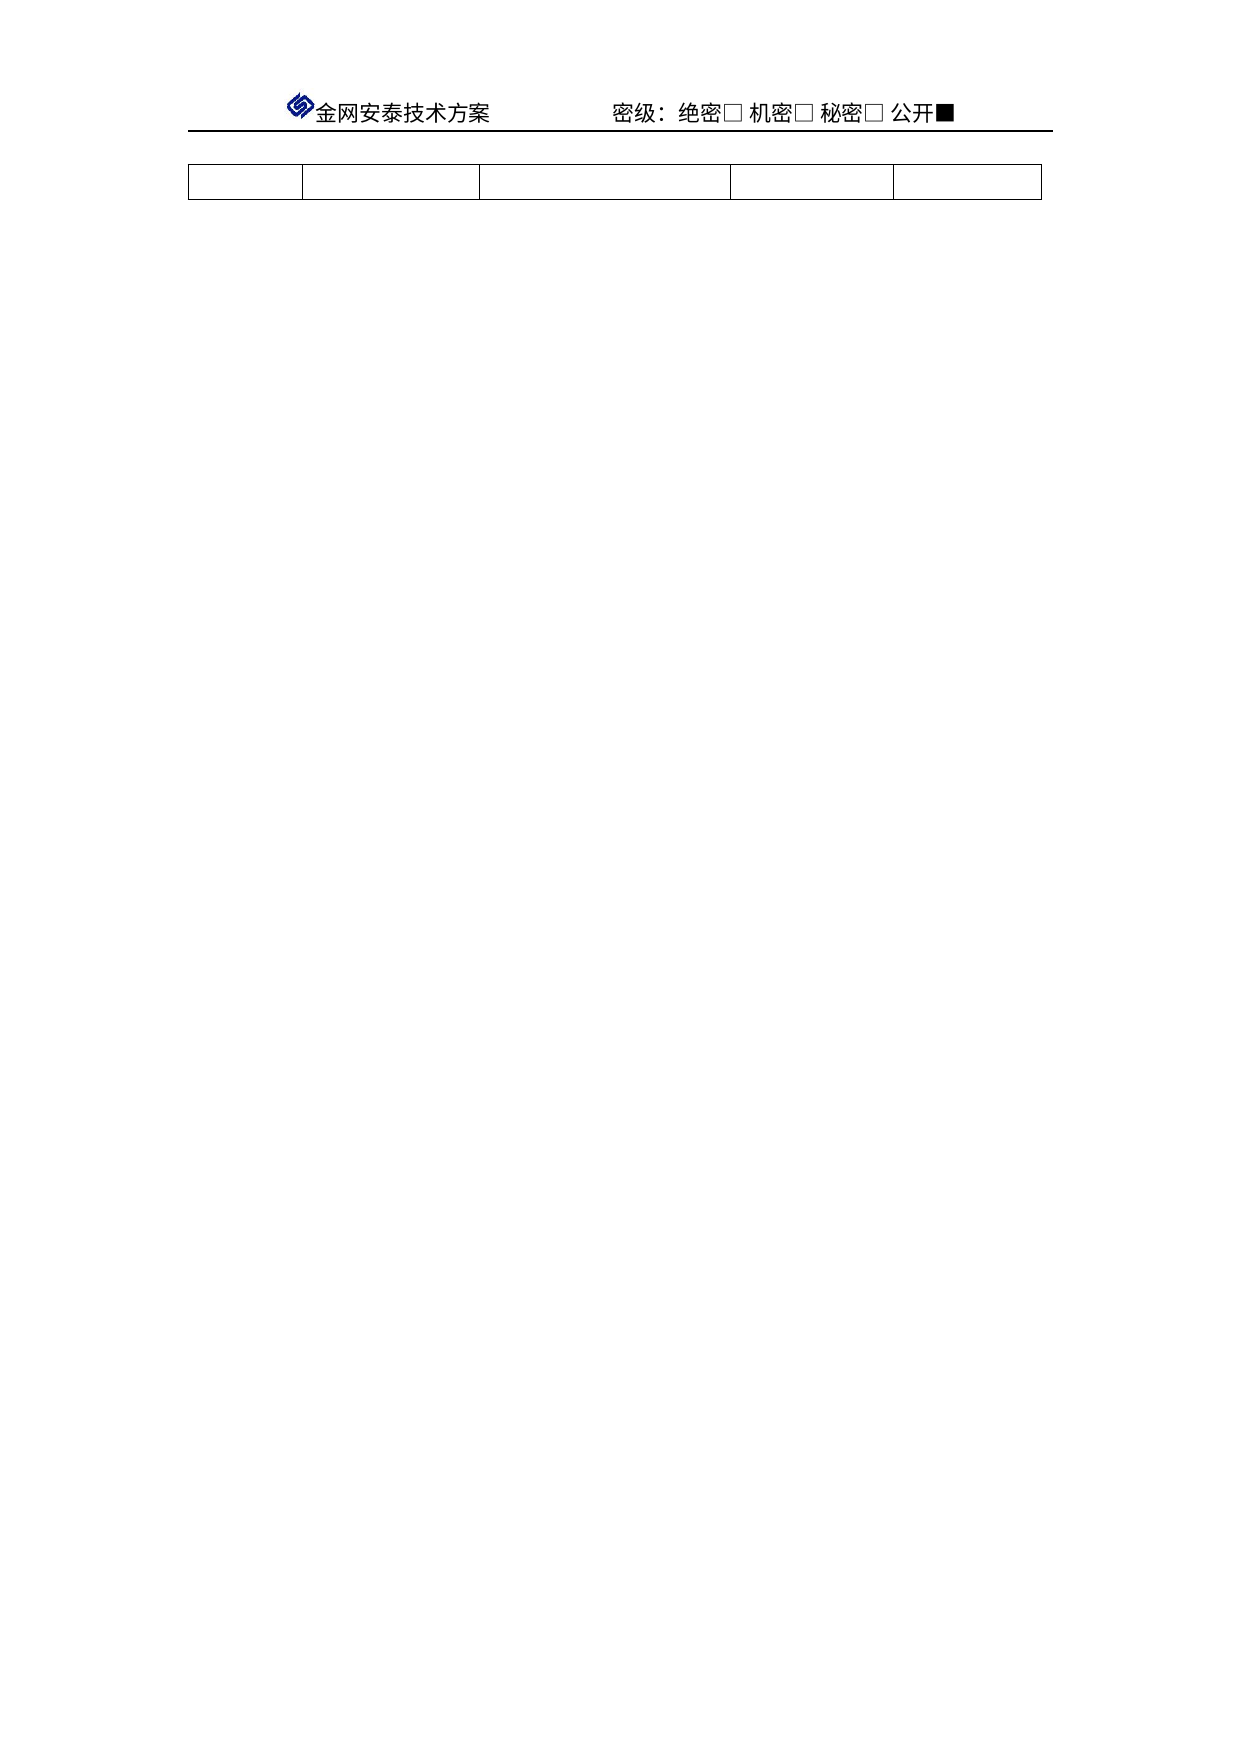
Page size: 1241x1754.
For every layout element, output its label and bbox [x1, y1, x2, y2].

table_cell [480, 165, 730, 199]
table_cell [894, 165, 1041, 199]
table_cell [731, 165, 893, 199]
table_cell [189, 165, 302, 199]
picture [284, 88, 316, 122]
table_cell [303, 165, 479, 199]
